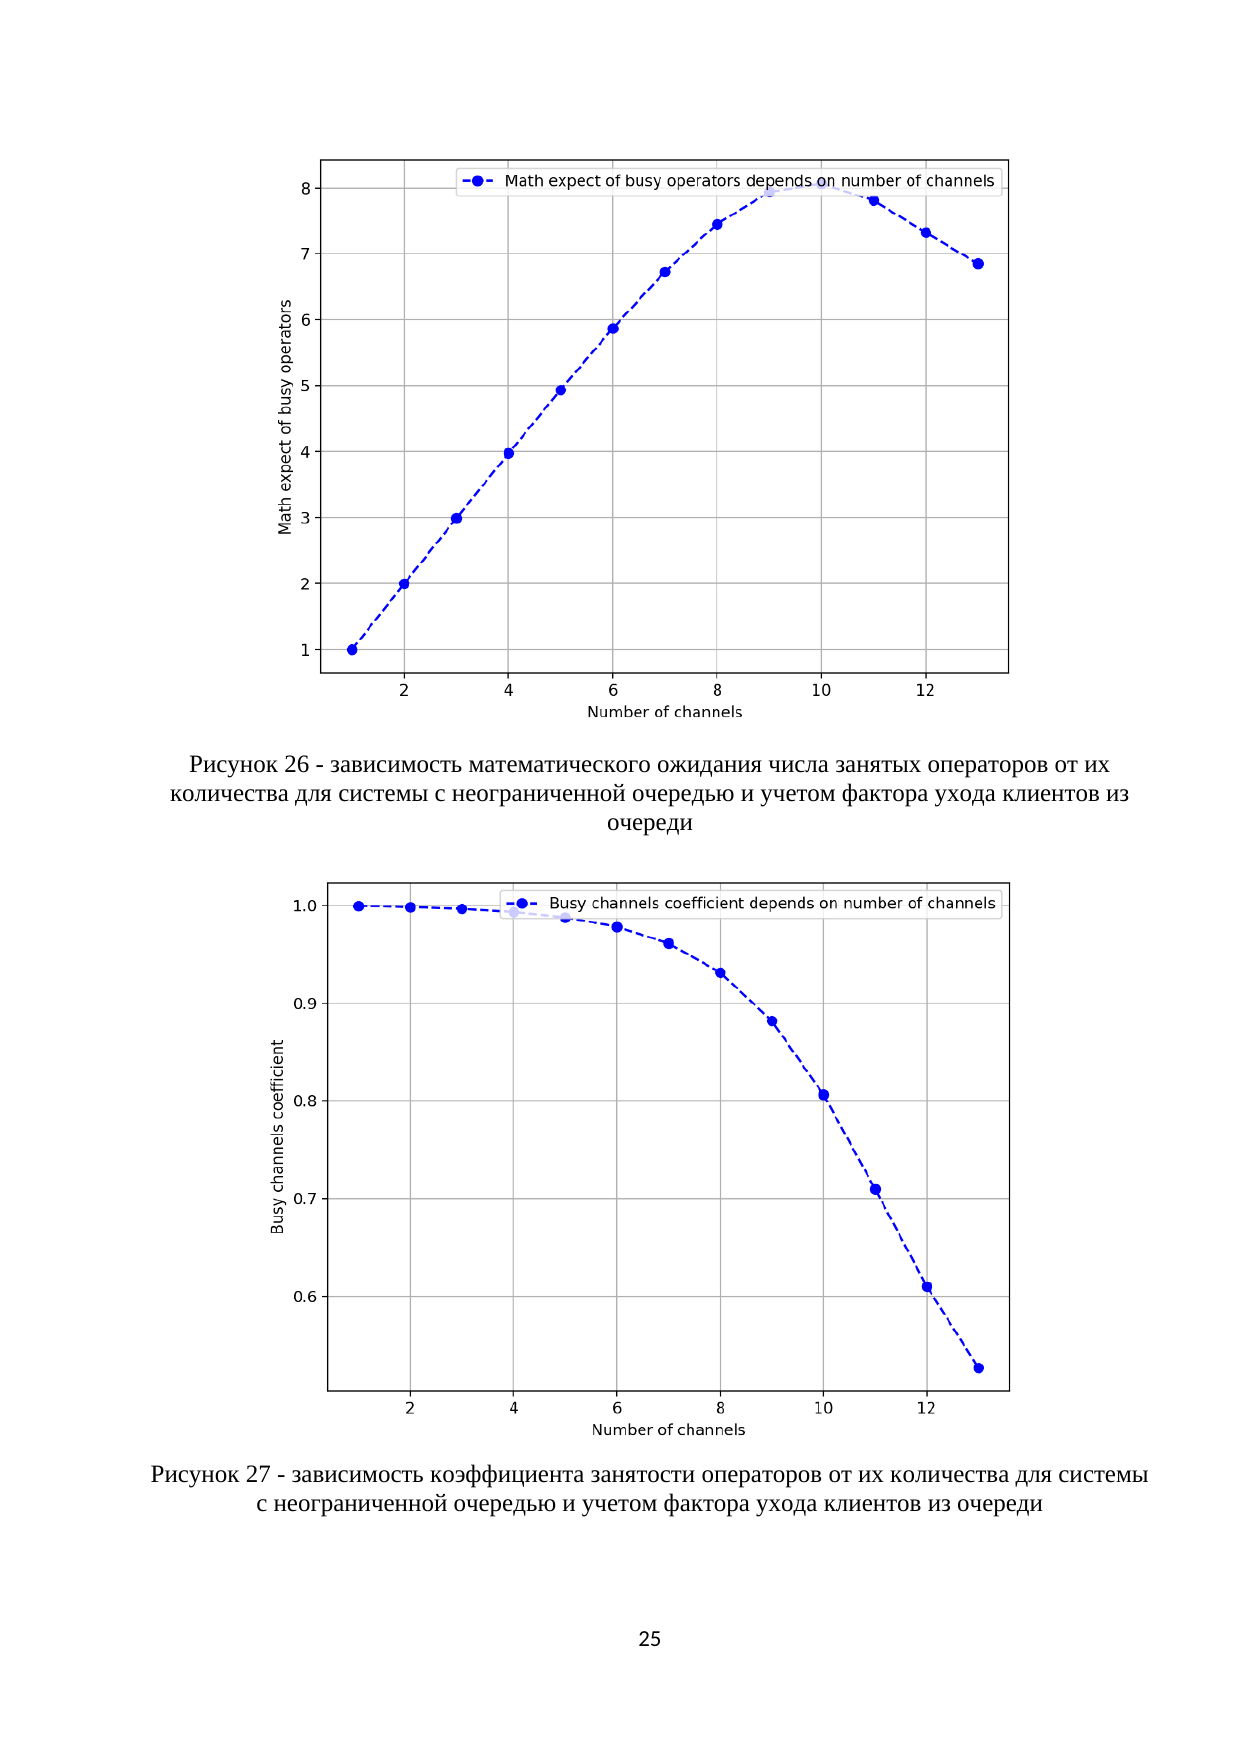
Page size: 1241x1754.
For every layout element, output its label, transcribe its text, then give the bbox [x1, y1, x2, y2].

picture [238, 856, 1061, 1446]
picture [235, 118, 1064, 736]
